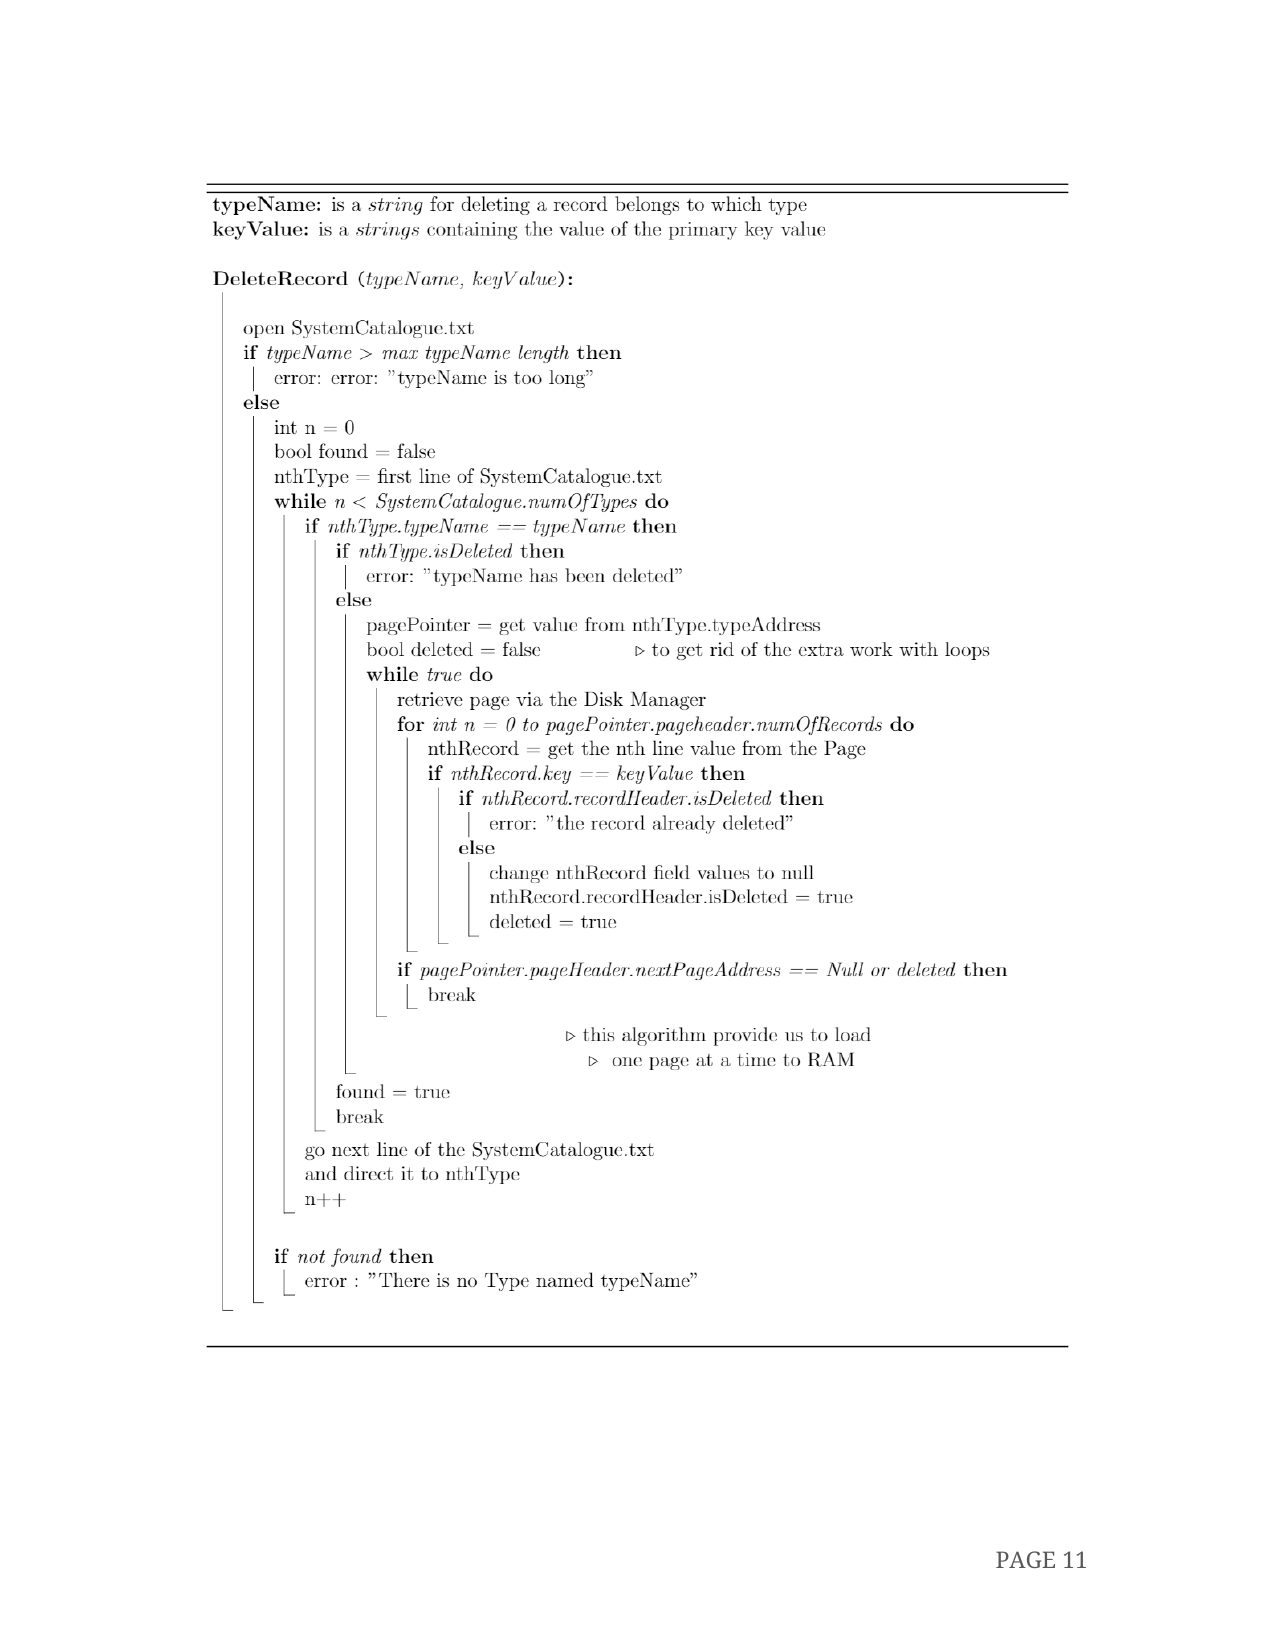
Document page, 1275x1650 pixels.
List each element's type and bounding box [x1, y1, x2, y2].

picture [206, 180, 1069, 1354]
